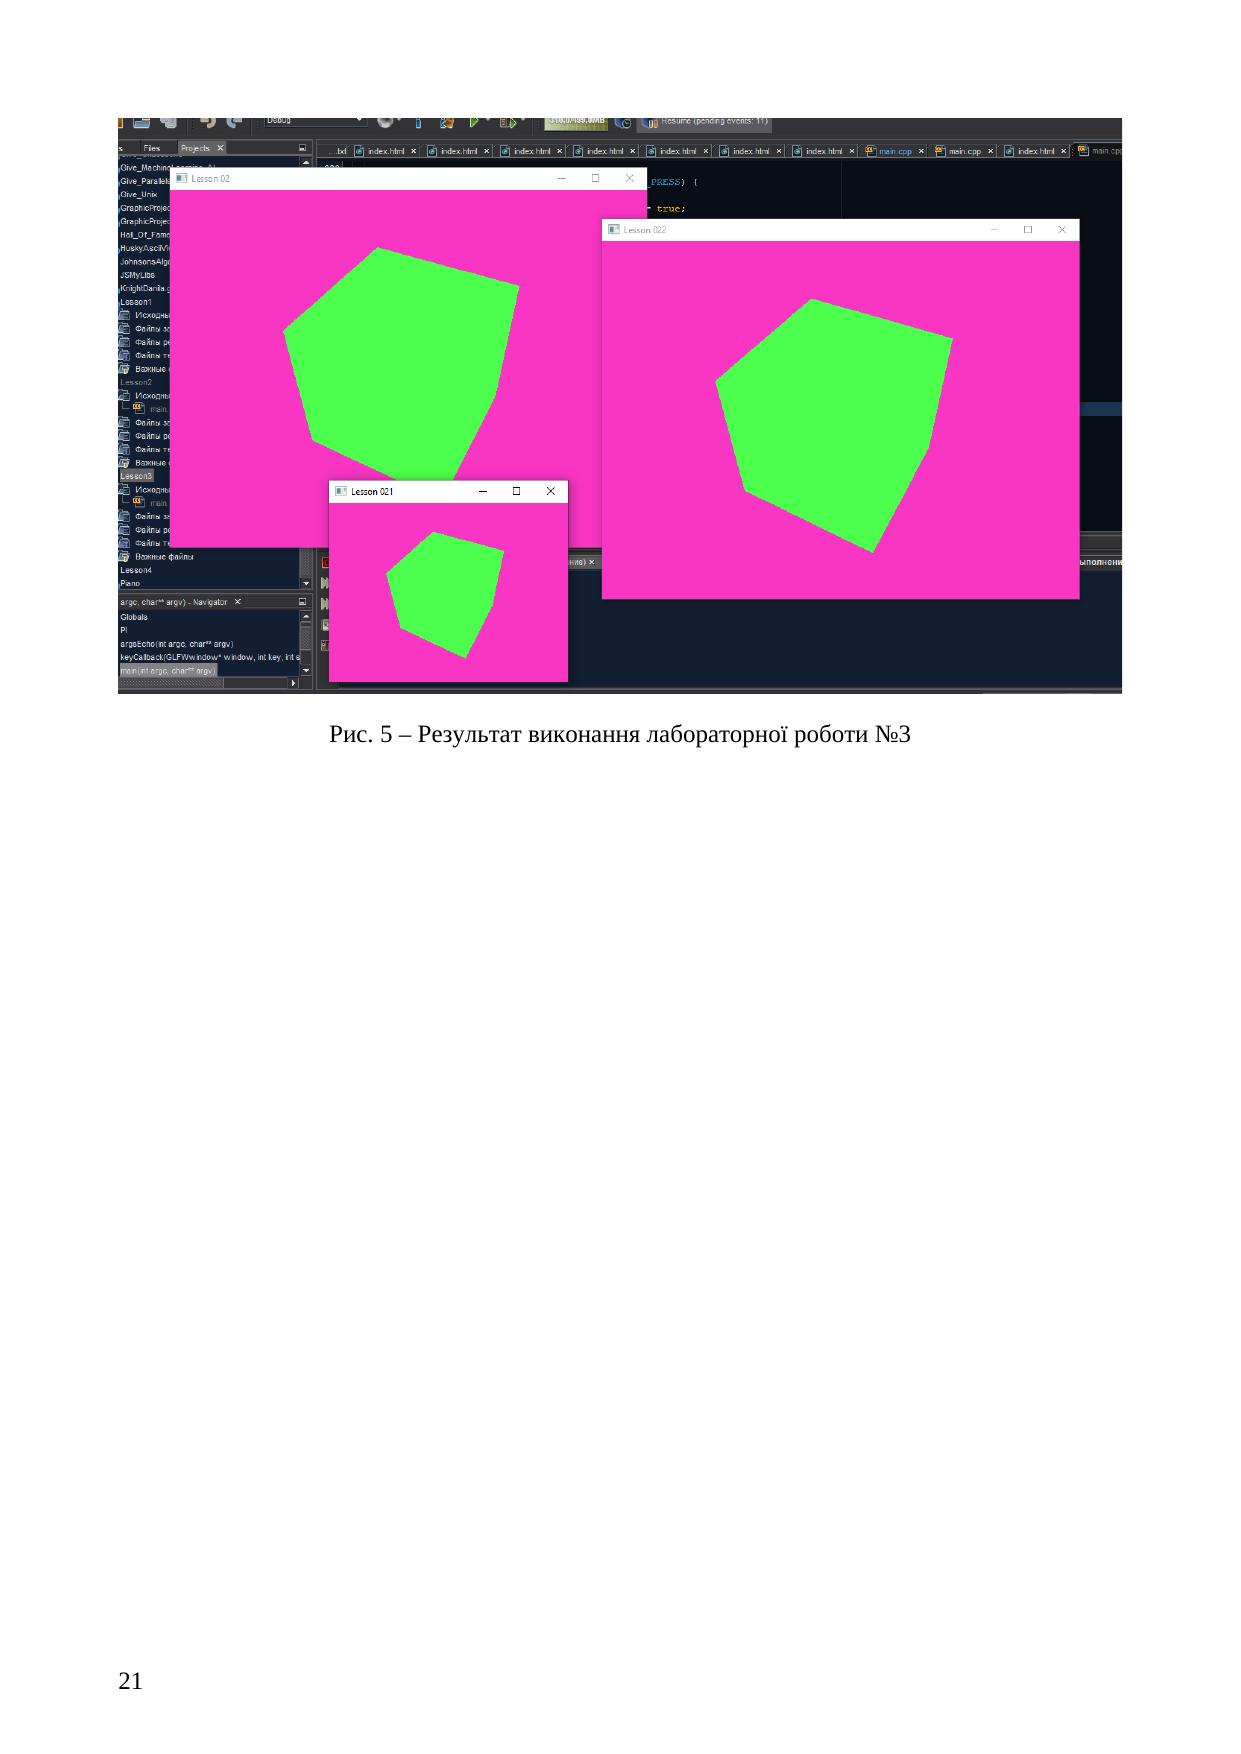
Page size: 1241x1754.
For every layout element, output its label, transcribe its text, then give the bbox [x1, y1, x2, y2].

picture [118, 118, 1123, 694]
text Рис. 5 – Результат виконання лабораторної роботи №3 [118, 719, 1122, 748]
